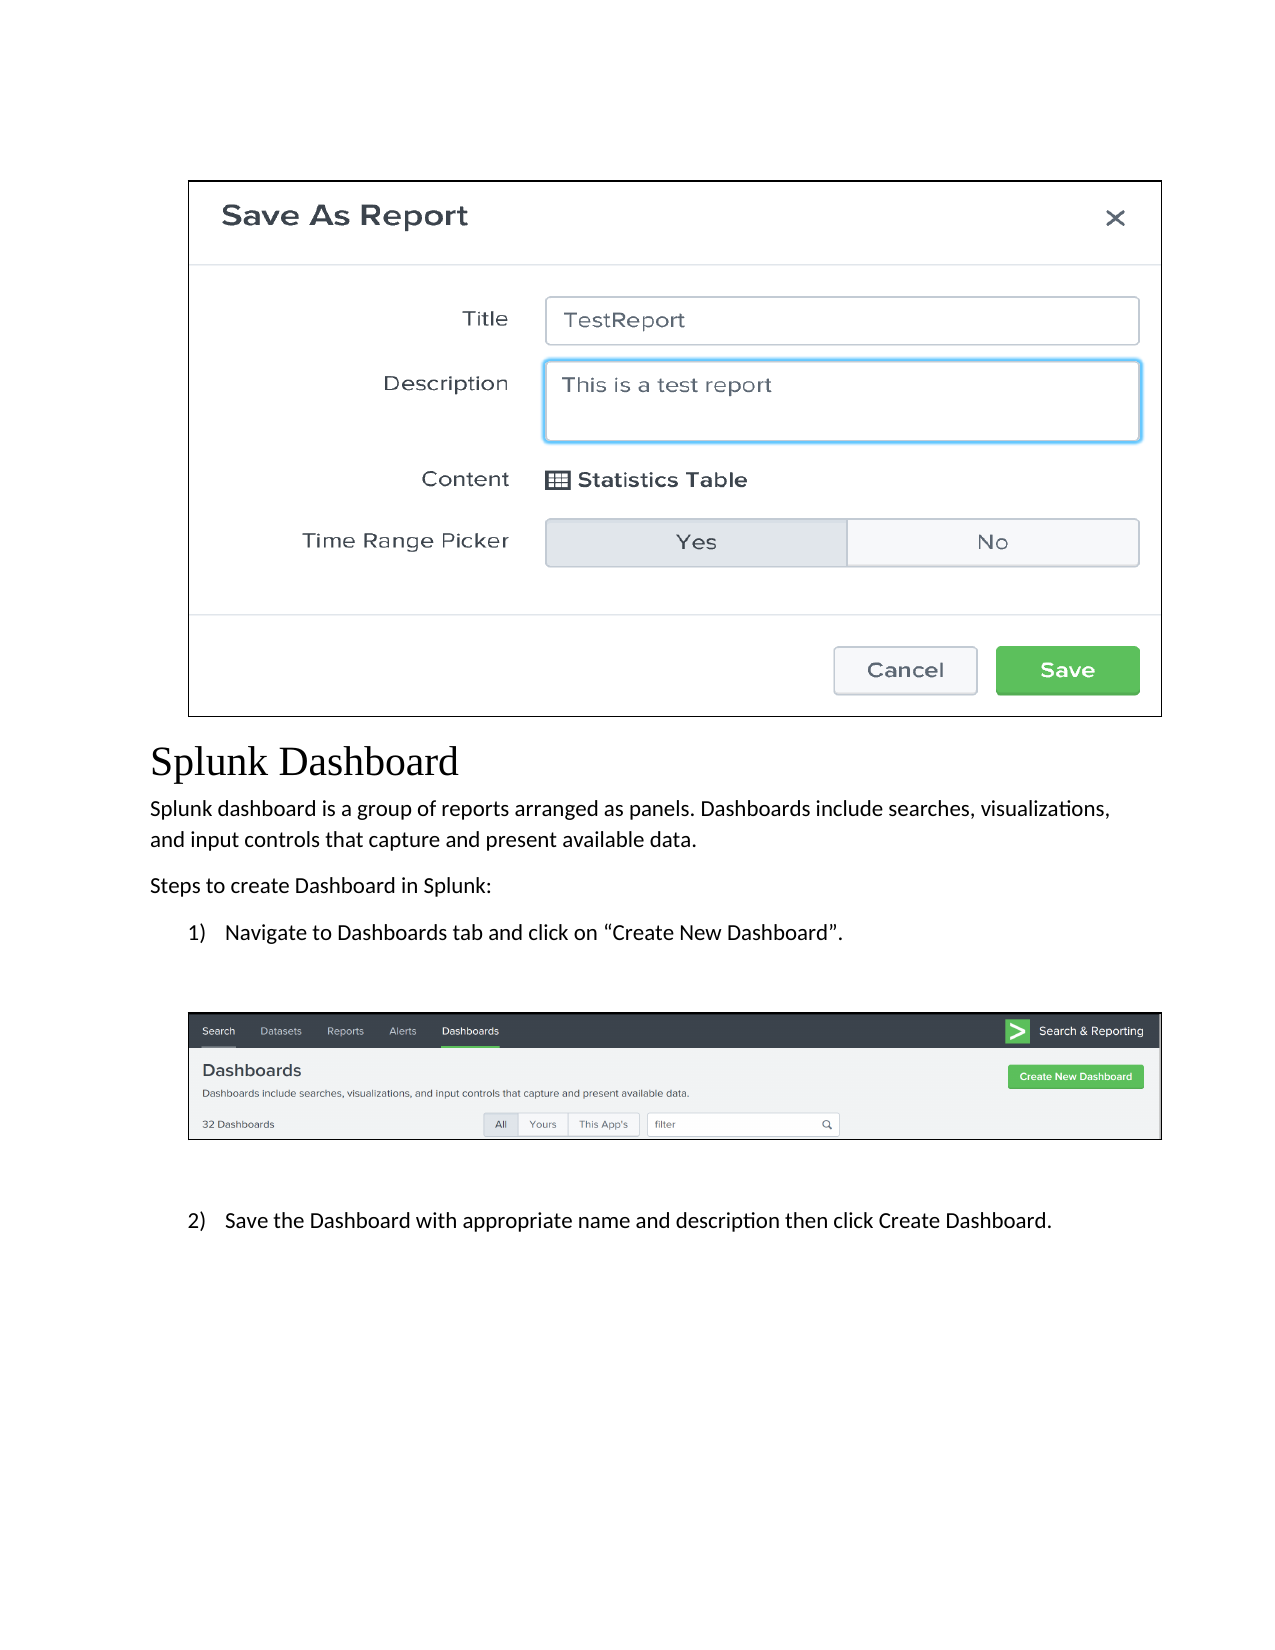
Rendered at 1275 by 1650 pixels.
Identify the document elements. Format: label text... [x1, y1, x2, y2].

text Splunk dashboard is a group of reports arranged as panels. Dashboards include searches, visualizations, and input controls that capture and present available data. [150, 794, 1125, 853]
picture [189, 1014, 1161, 1139]
text Steps to create Dashboard in Splunk: [150, 872, 1125, 899]
list Navigate to Dashboards tab and click on “Create New Dashboard”. [187, 918, 1125, 946]
subtitle Splunk Dashboard [150, 736, 1125, 784]
list Save the Dashboard with appropriate name and description then click Create Dashboard. [187, 1206, 1125, 1234]
picture [189, 182, 1161, 716]
